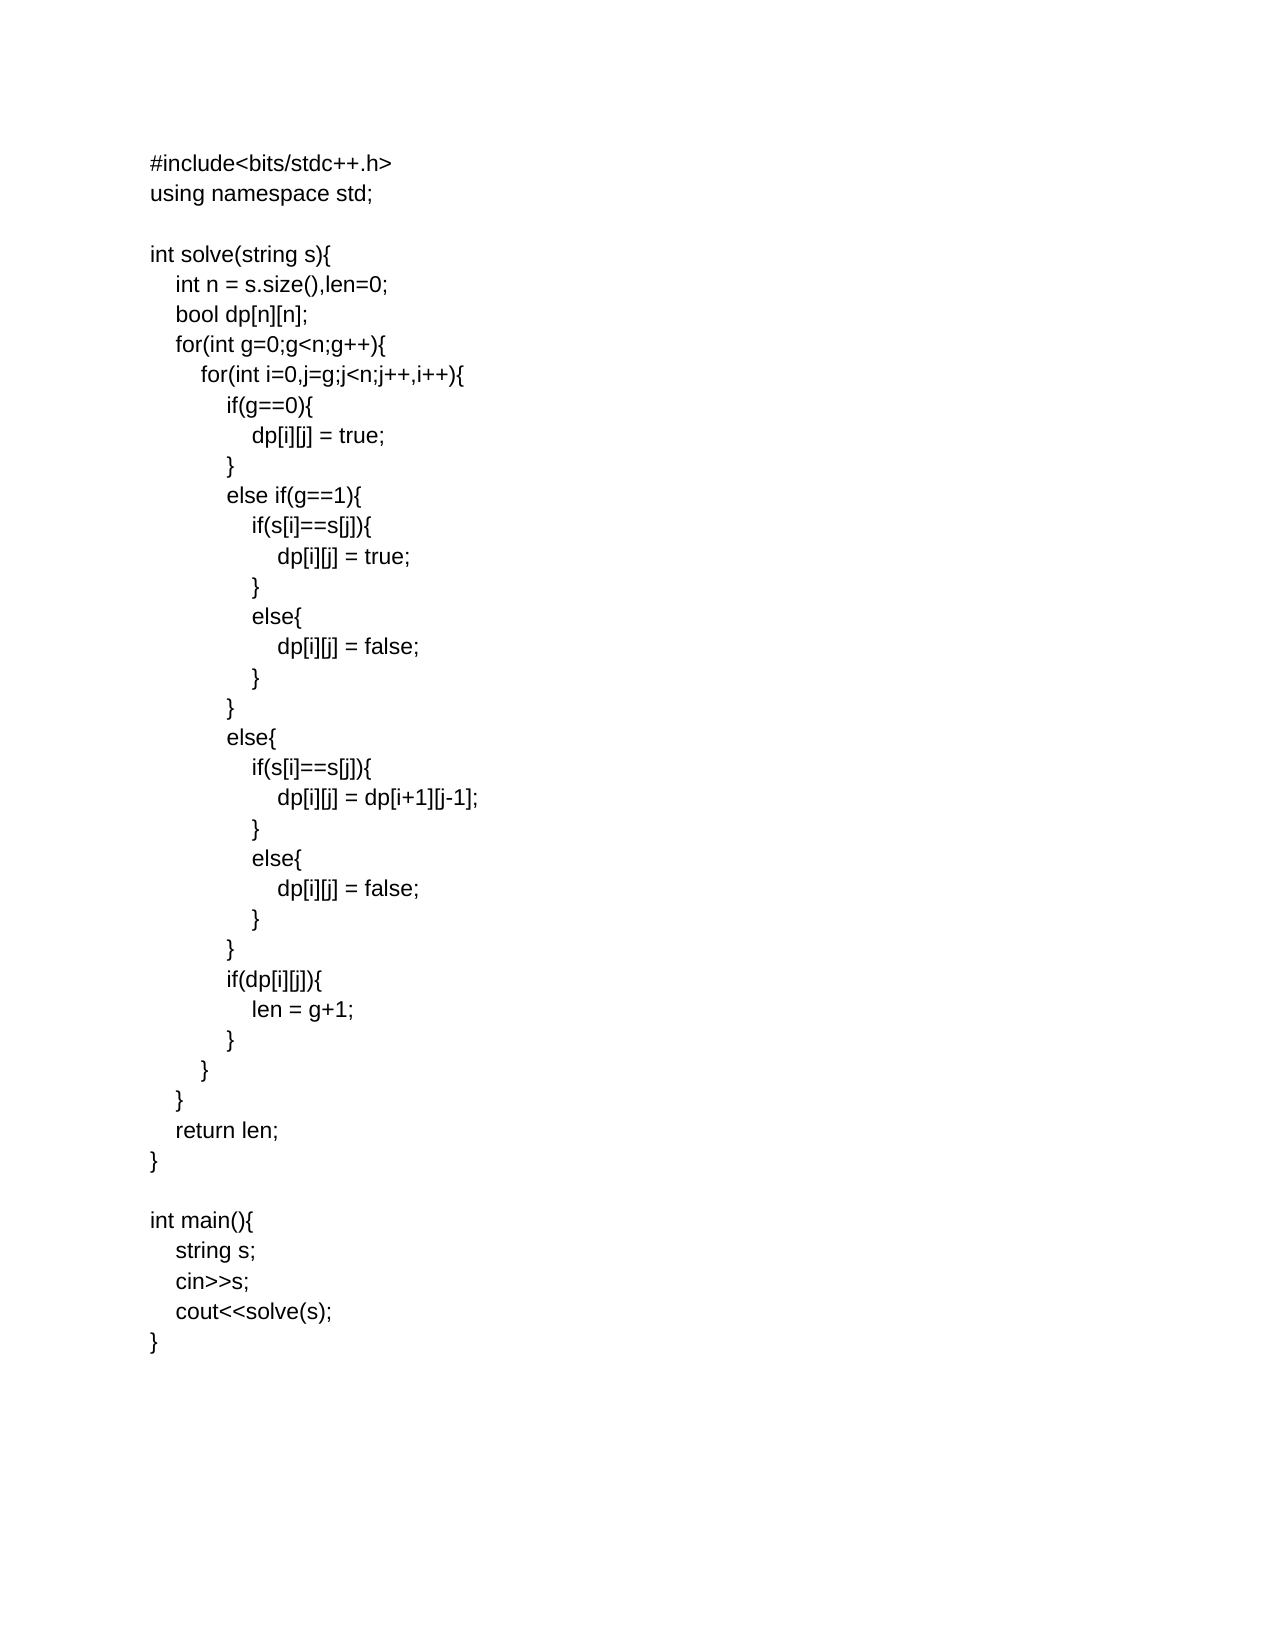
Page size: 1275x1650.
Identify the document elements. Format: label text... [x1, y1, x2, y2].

text if(s[i]==s[j]){ [150, 754, 1125, 781]
text cin>>s; [150, 1268, 1125, 1294]
text else{ [150, 845, 1125, 871]
text } [150, 1328, 1125, 1354]
text } [150, 573, 1125, 599]
text } [150, 814, 1125, 841]
text int solve(string s){ [150, 241, 1125, 267]
text if(dp[i][j]){ [150, 966, 1125, 992]
text bool dp[n][n]; [150, 301, 1125, 327]
text } [150, 1056, 1125, 1083]
text for(int g=0;g<n;g++){ [150, 331, 1125, 358]
text dp[i][j] = true; [150, 422, 1125, 448]
text } [150, 1026, 1125, 1052]
text else if(g==1){ [150, 482, 1125, 509]
text dp[i][j] = true; [150, 543, 1125, 569]
text } [150, 452, 1125, 478]
text dp[i][j] = false; [150, 633, 1125, 660]
text int n = s.size(),len=0; [150, 271, 1125, 297]
text cout<<solve(s); [150, 1298, 1125, 1324]
text #include<bits/stdc++.h> [150, 150, 1125, 176]
text } [150, 1147, 1125, 1173]
text else{ [150, 724, 1125, 750]
text dp[i][j] = false; [150, 875, 1125, 901]
text } [150, 694, 1125, 720]
text } [150, 905, 1125, 932]
text if(g==0){ [150, 392, 1125, 418]
text using namespace std; [150, 180, 1125, 207]
text string s; [150, 1237, 1125, 1264]
text for(int i=0,j=g;j<n;j++,i++){ [150, 361, 1125, 388]
text int main(){ [150, 1207, 1125, 1234]
text } [150, 663, 1125, 690]
text len = g+1; [150, 996, 1125, 1022]
text else{ [150, 603, 1125, 629]
text } [150, 935, 1125, 962]
text return len; [150, 1117, 1125, 1143]
text } [150, 1086, 1125, 1113]
text if(s[i]==s[j]){ [150, 512, 1125, 539]
text dp[i][j] = dp[i+1][j-1]; [150, 784, 1125, 811]
